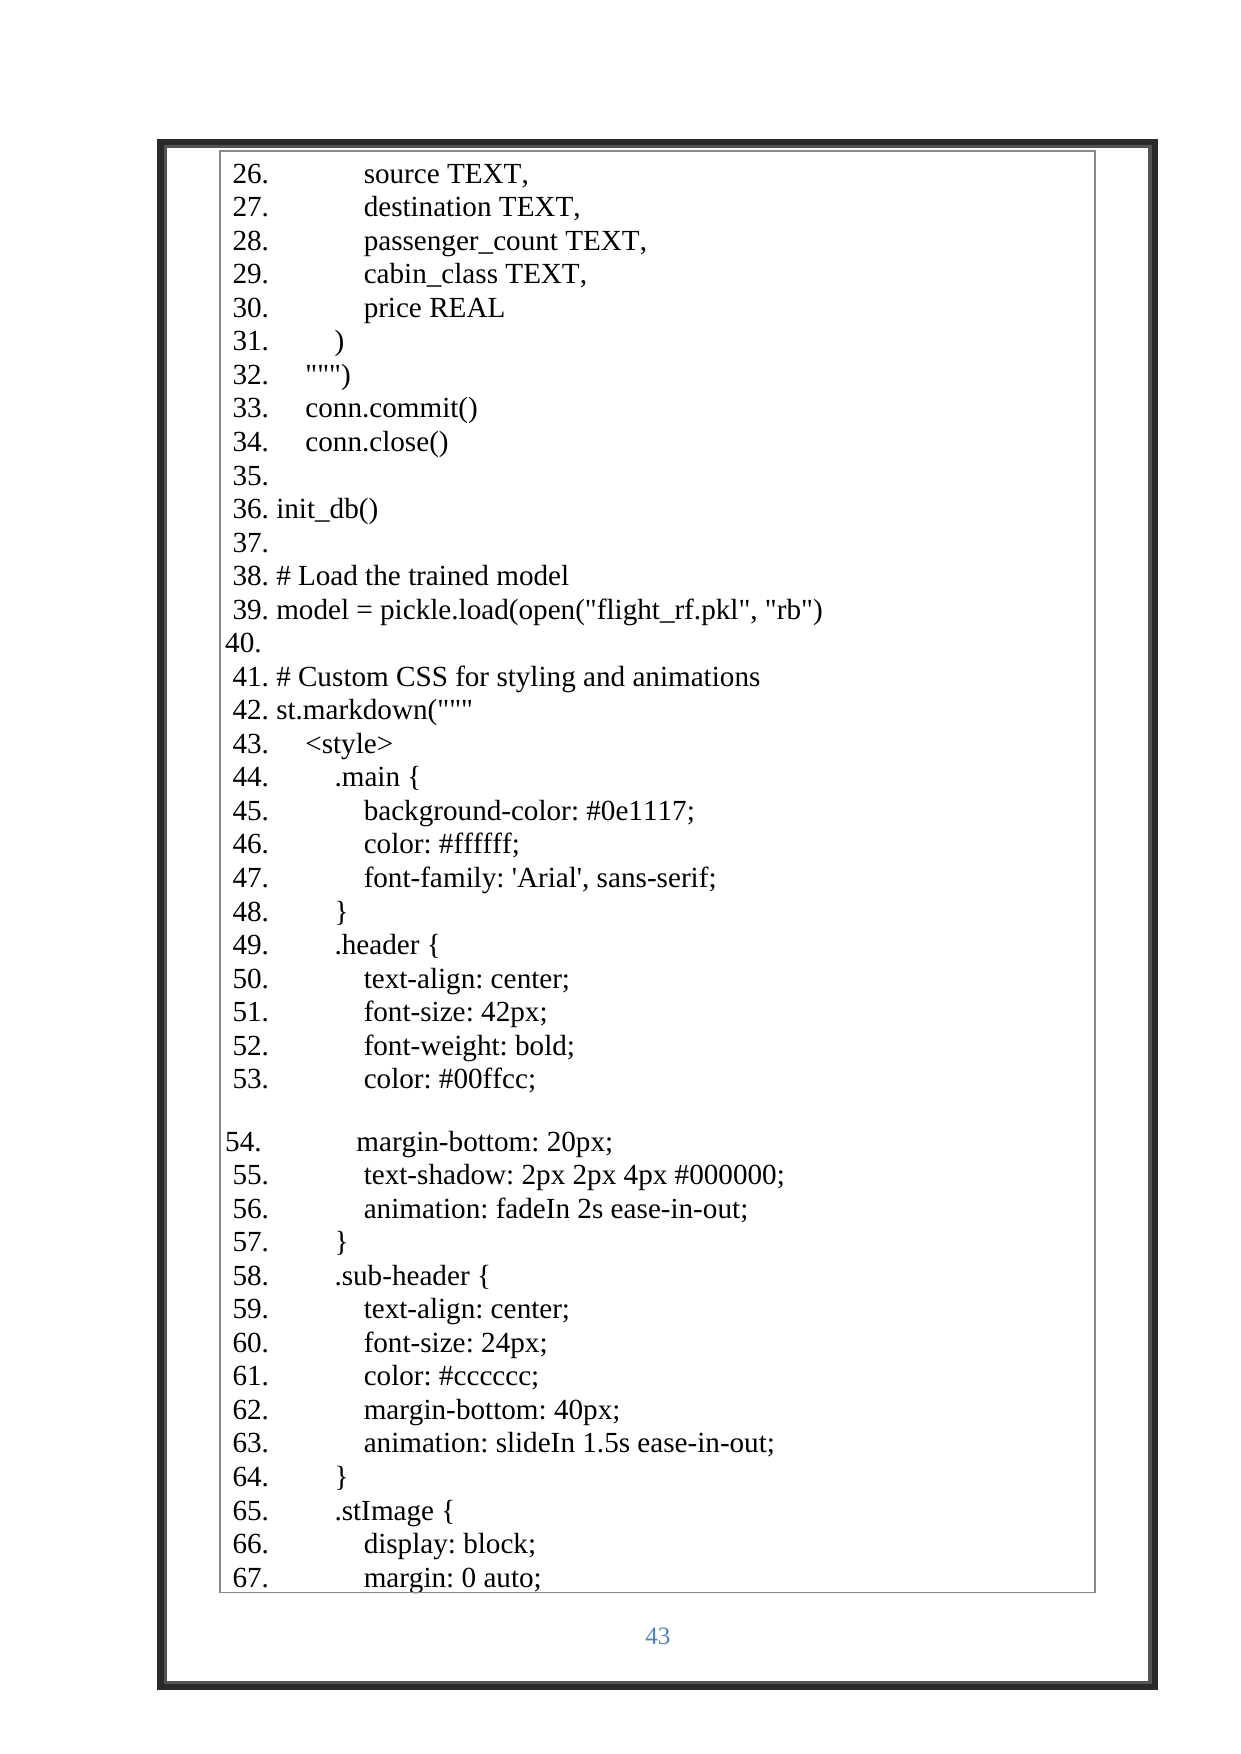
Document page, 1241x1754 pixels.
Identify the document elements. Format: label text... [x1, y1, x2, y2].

text 55. text-shadow: 2px 2px 4px #000000; [225, 1157, 1090, 1191]
text 44. .main { [225, 759, 1090, 793]
text 32. """) [225, 357, 1090, 391]
text 43. <style> [225, 726, 1090, 759]
text 53. color: #00ffcc; [225, 1061, 1090, 1095]
text 56. animation: fadeIn 2s ease-in-out; [225, 1191, 1090, 1224]
text 31. ) [225, 323, 1090, 357]
text 35. [225, 458, 1090, 491]
text 27. destination TEXT, [225, 189, 1090, 223]
text 66. display: block; [225, 1526, 1090, 1560]
text 62. margin-bottom: 40px; [225, 1392, 1090, 1426]
text 64. } [225, 1459, 1090, 1493]
text 51. font-size: 42px; [225, 994, 1090, 1028]
text 42. st.markdown(""" [225, 692, 1090, 726]
text 54. margin-bottom: 20px; [225, 1124, 1090, 1157]
text 52. font-weight: bold; [225, 1028, 1090, 1061]
text 67. margin: 0 auto; [225, 1560, 1090, 1592]
text 26. source TEXT, [221, 152, 1094, 189]
text 65. .stImage { [225, 1493, 1090, 1526]
text 41. # Custom CSS for styling and animations [225, 659, 1090, 692]
text 38. # Load the trained model [225, 558, 1090, 592]
text 63. animation: slideIn 1.5s ease-in-out; [225, 1426, 1090, 1459]
text 60. font-size: 24px; [225, 1325, 1090, 1358]
text 49. .header { [225, 927, 1090, 961]
text 57. } [225, 1224, 1090, 1258]
text 48. } [225, 894, 1090, 927]
text 59. text-align: center; [225, 1291, 1090, 1325]
text 36. init_db() [225, 491, 1090, 525]
text 37. [225, 525, 1090, 558]
text 46. color: #ffffff; [225, 827, 1090, 860]
text 45. background-color: #0e1117; [225, 793, 1090, 827]
text 29. cabin_class TEXT, [225, 256, 1090, 290]
text 28. passenger_count TEXT, [225, 223, 1090, 256]
text 40. [225, 625, 1090, 659]
text 30. price REAL [225, 290, 1090, 323]
text 58. .sub-header { [225, 1258, 1090, 1291]
text 39. model = pickle.load(open("flight_rf.pkl", "rb") [225, 592, 1090, 625]
text 47. font-family: 'Arial', sans-serif; [225, 860, 1090, 894]
text 61. color: #cccccc; [225, 1358, 1090, 1392]
text 33. conn.commit() [225, 391, 1090, 424]
text 34. conn.close() [225, 424, 1090, 458]
text 50. text-align: center; [225, 961, 1090, 994]
